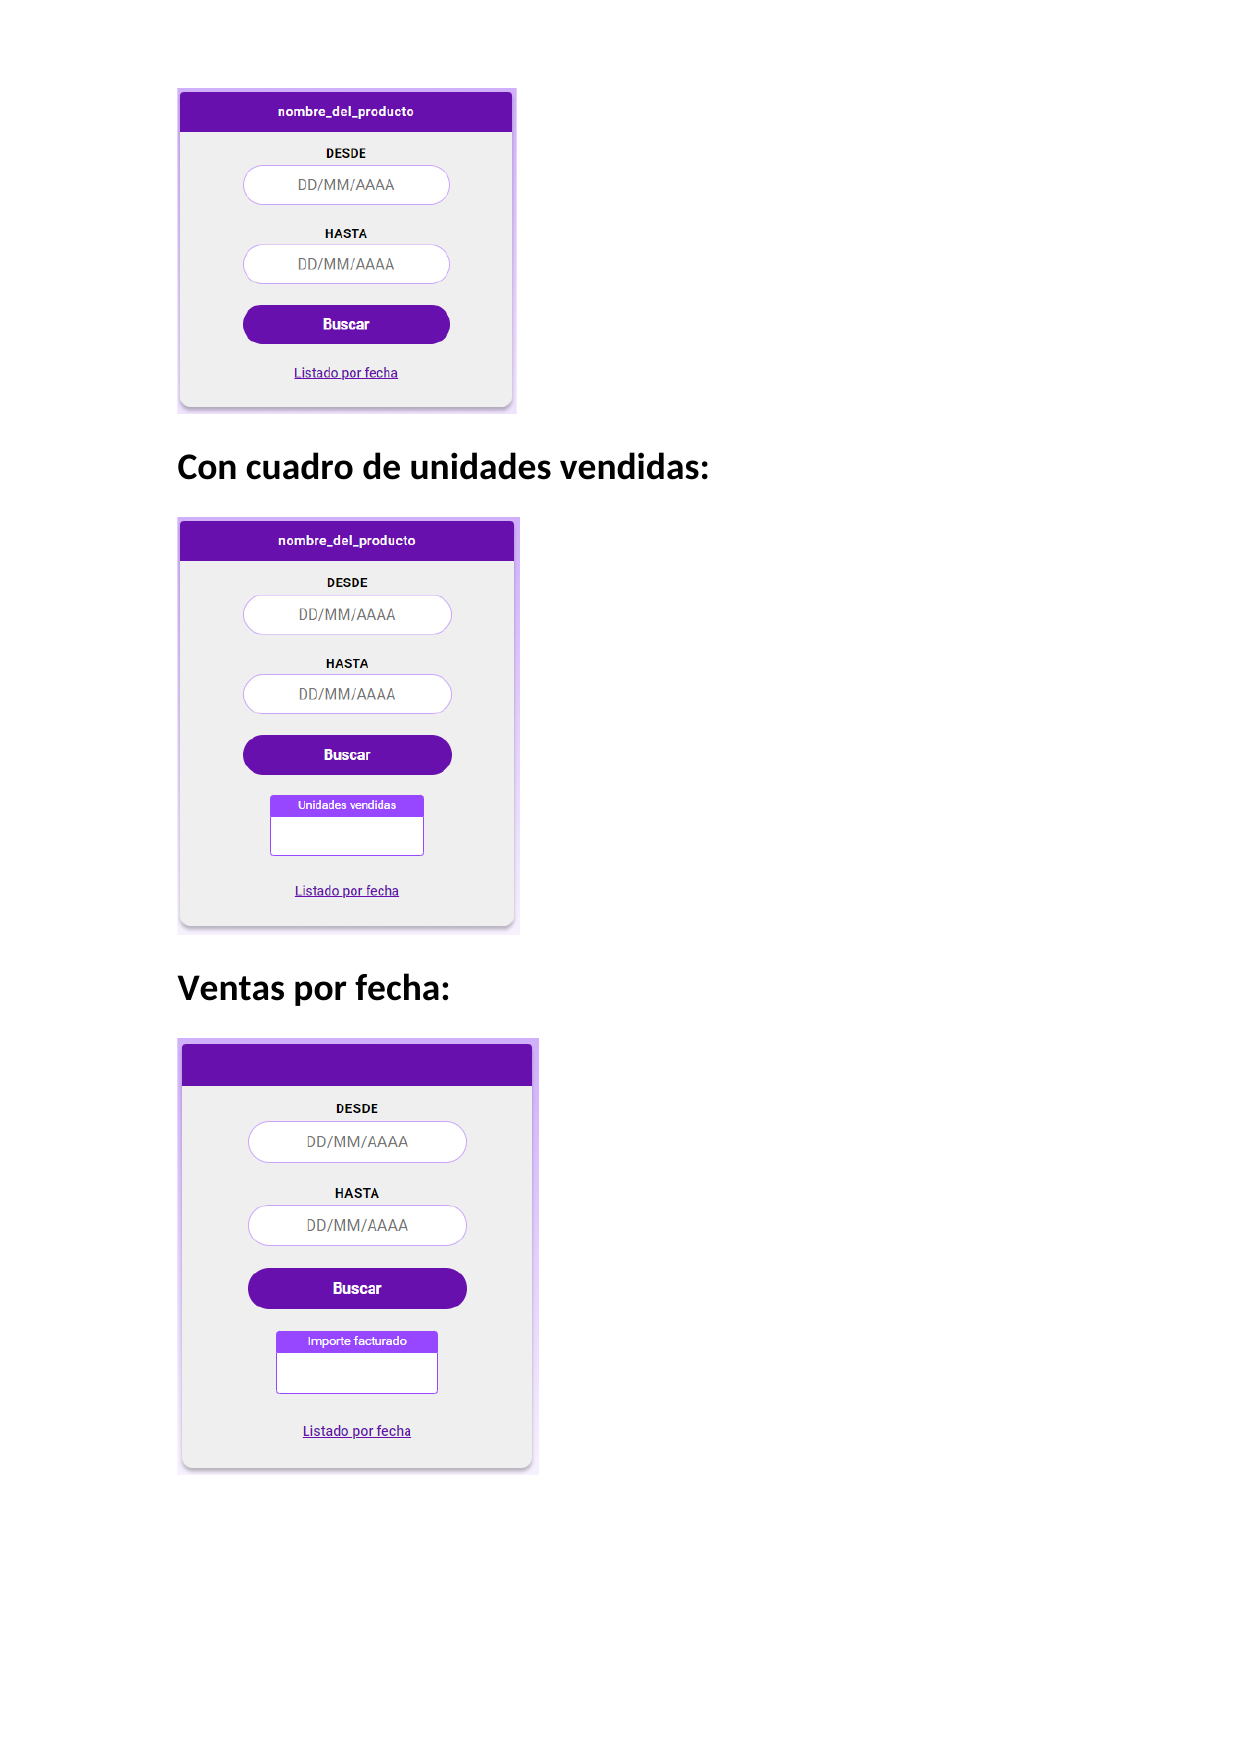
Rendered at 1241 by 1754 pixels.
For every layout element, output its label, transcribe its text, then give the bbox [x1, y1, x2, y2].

subtitle Ventas por fecha: [177, 963, 1063, 1009]
picture [177, 88, 517, 414]
picture [177, 1038, 539, 1475]
picture [177, 517, 520, 935]
subtitle Con cuadro de unidades vendidas: [177, 443, 1063, 488]
